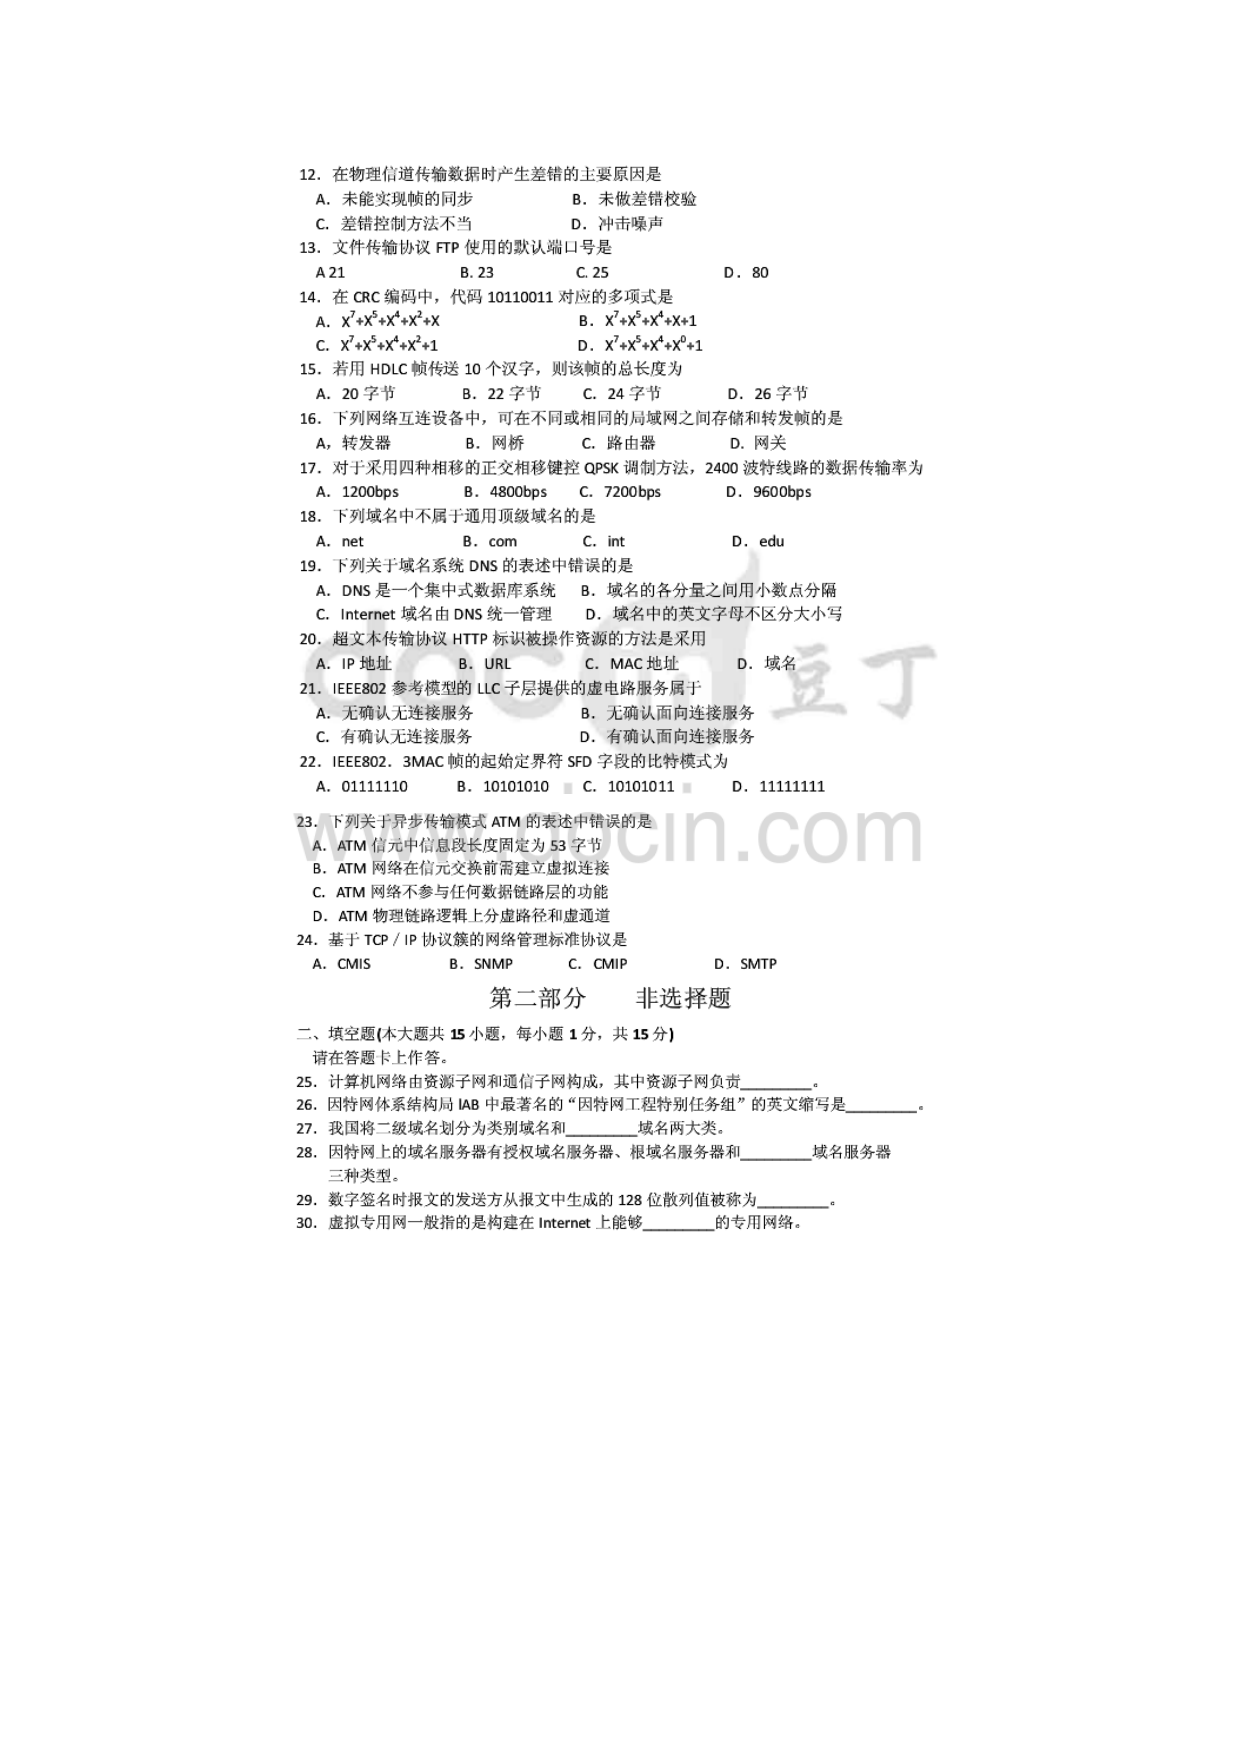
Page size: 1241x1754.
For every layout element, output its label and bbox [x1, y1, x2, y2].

picture [187, 812, 1053, 1237]
picture [187, 162, 1053, 794]
